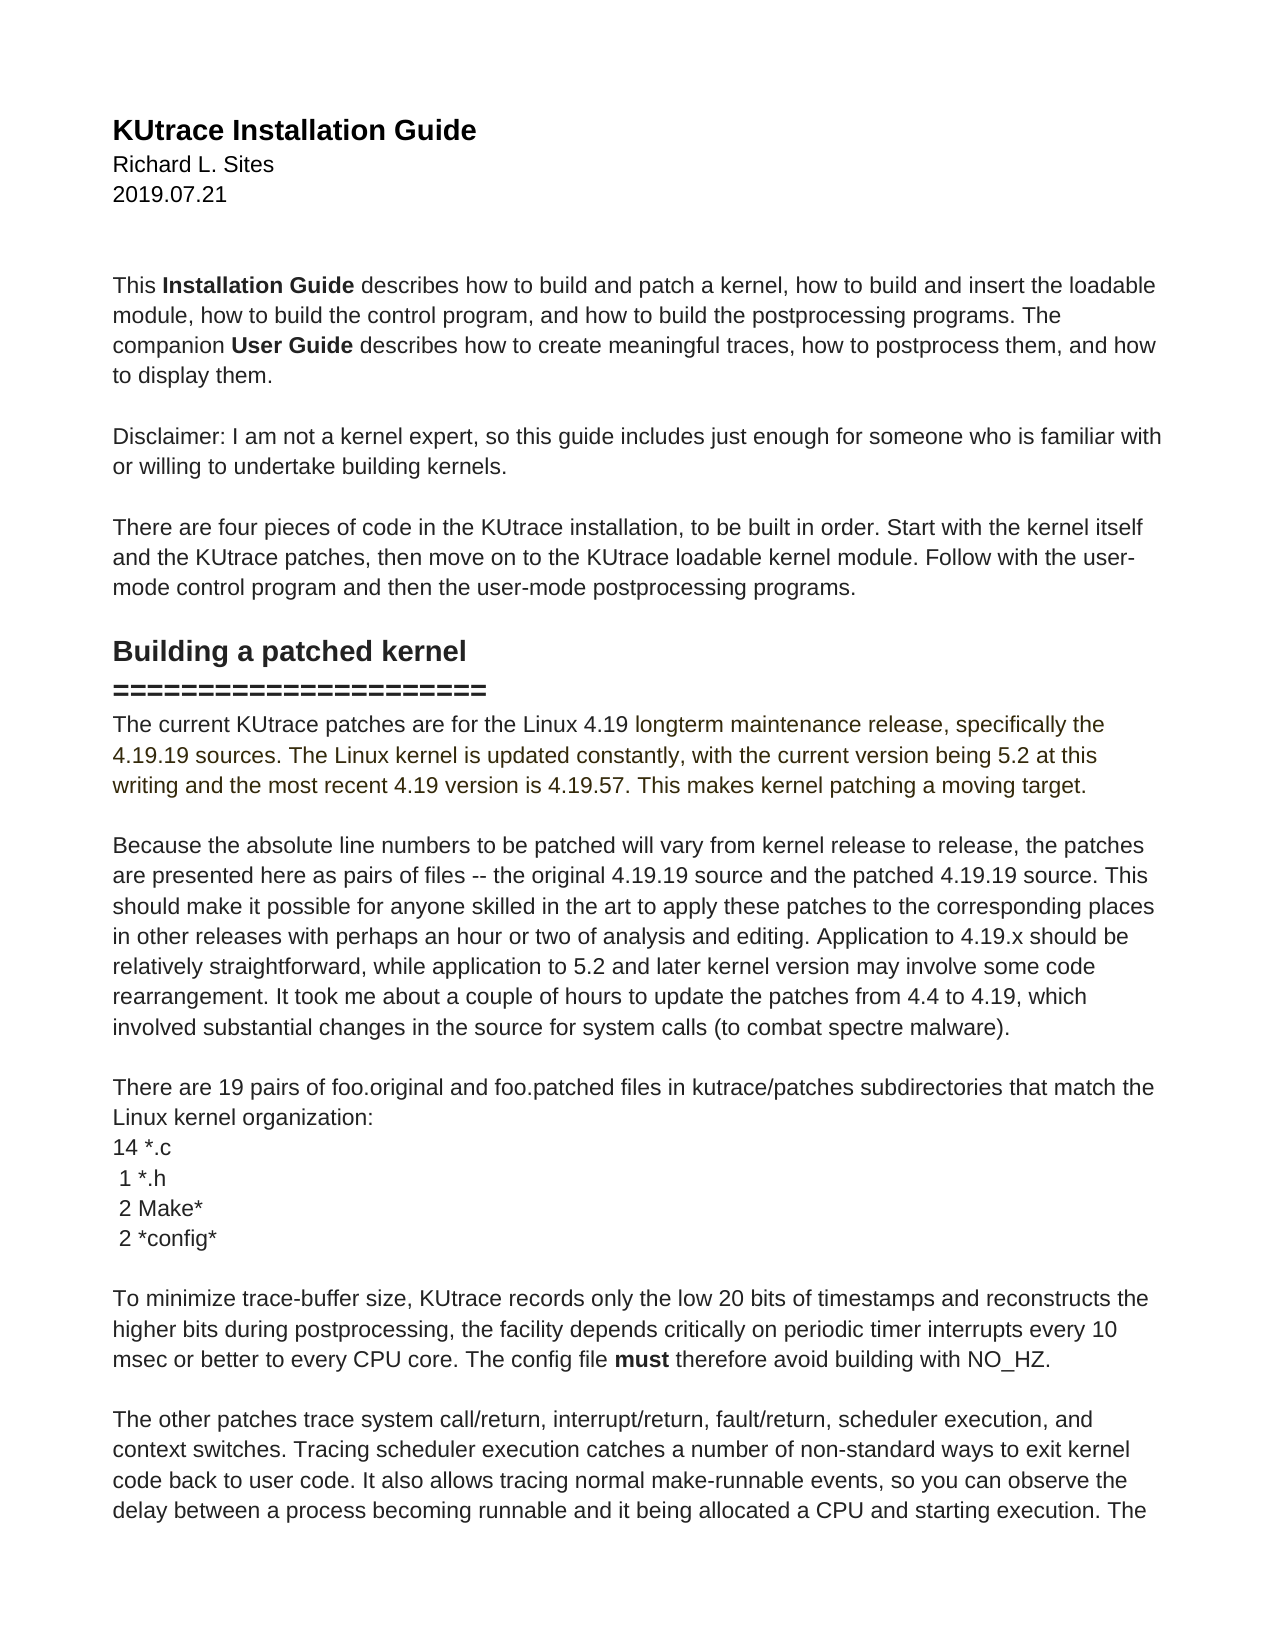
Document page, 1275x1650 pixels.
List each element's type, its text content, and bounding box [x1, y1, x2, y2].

text 2019.07.21 [112, 181, 1162, 208]
text Disclaimer: I am not a kernel expert, so this guide includes just enough for someone who is familiar with or willing to undertake building kernels. [112, 423, 1162, 479]
text To minimize trace-buffer size, KUtrace records only the low 20 bits of timestamps and reconstructs the higher bits during postprocessing, the facility depends critically on periodic timer interrupts every 10 msec or better to every CPU core. The config file must therefore avoid building with NO_HZ. [112, 1285, 1162, 1372]
text 14 *.c [112, 1134, 1162, 1161]
text 1 *.h [112, 1164, 1162, 1191]
text Building a patched kernel [112, 634, 1162, 668]
text This Installation Guide describes how to build and patch a kernel, how to build and insert the loadable module, how to build the control program, and how to build the postprocessing programs. The companion User Guide describes how to create meaningful traces, how to postprocess them, and how to display them. [112, 272, 1162, 389]
text 2 *config* [112, 1225, 1162, 1251]
text KUtrace Installation Guide [112, 112, 1162, 146]
text ====================== [112, 673, 1162, 706]
text Richard L. Sites [112, 151, 1162, 177]
text There are four pieces of code in the KUtrace installation, to be built in order. Start with the kernel itself and the KUtrace patches, then move on to the KUtrace loadable kernel module. Follow with the user-mode control program and then the user-mode postprocessing programs. [112, 513, 1162, 600]
text 2 Make* [112, 1195, 1162, 1221]
text There are 19 pairs of foo.original and foo.patched files in kutrace/patches subdirectories that match the Linux kernel organization: [112, 1074, 1162, 1131]
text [112, 1406, 1162, 1523]
text Because the absolute line numbers to be patched will vary from kernel release to release, the patches are presented here as pairs of files -- the original 4.19.19 source and the patched 4.19.19 source. This should make it possible for anyone skilled in the art to apply these patches to the corresponding places in other releases with perhaps an hour or two of analysis and editing. Application to 4.19.x should be relatively straightforward, while application to 5.2 and later kernel version may involve some code rearrangement. It took me about a couple of hours to update the patches from 4.4 to 4.19, which involved substantial changes in the source for system calls (to combat spectre malware). [112, 832, 1162, 1040]
text The current KUtrace patches are for the Linux 4.19 longterm maintenance release, specifically the 4.19.19 sources. The Linux kernel is updated constantly, with the current version being 5.2 at this writing and the most recent 4.19 version is 4.19.57. This makes kernel patching a moving target. [112, 711, 1162, 798]
